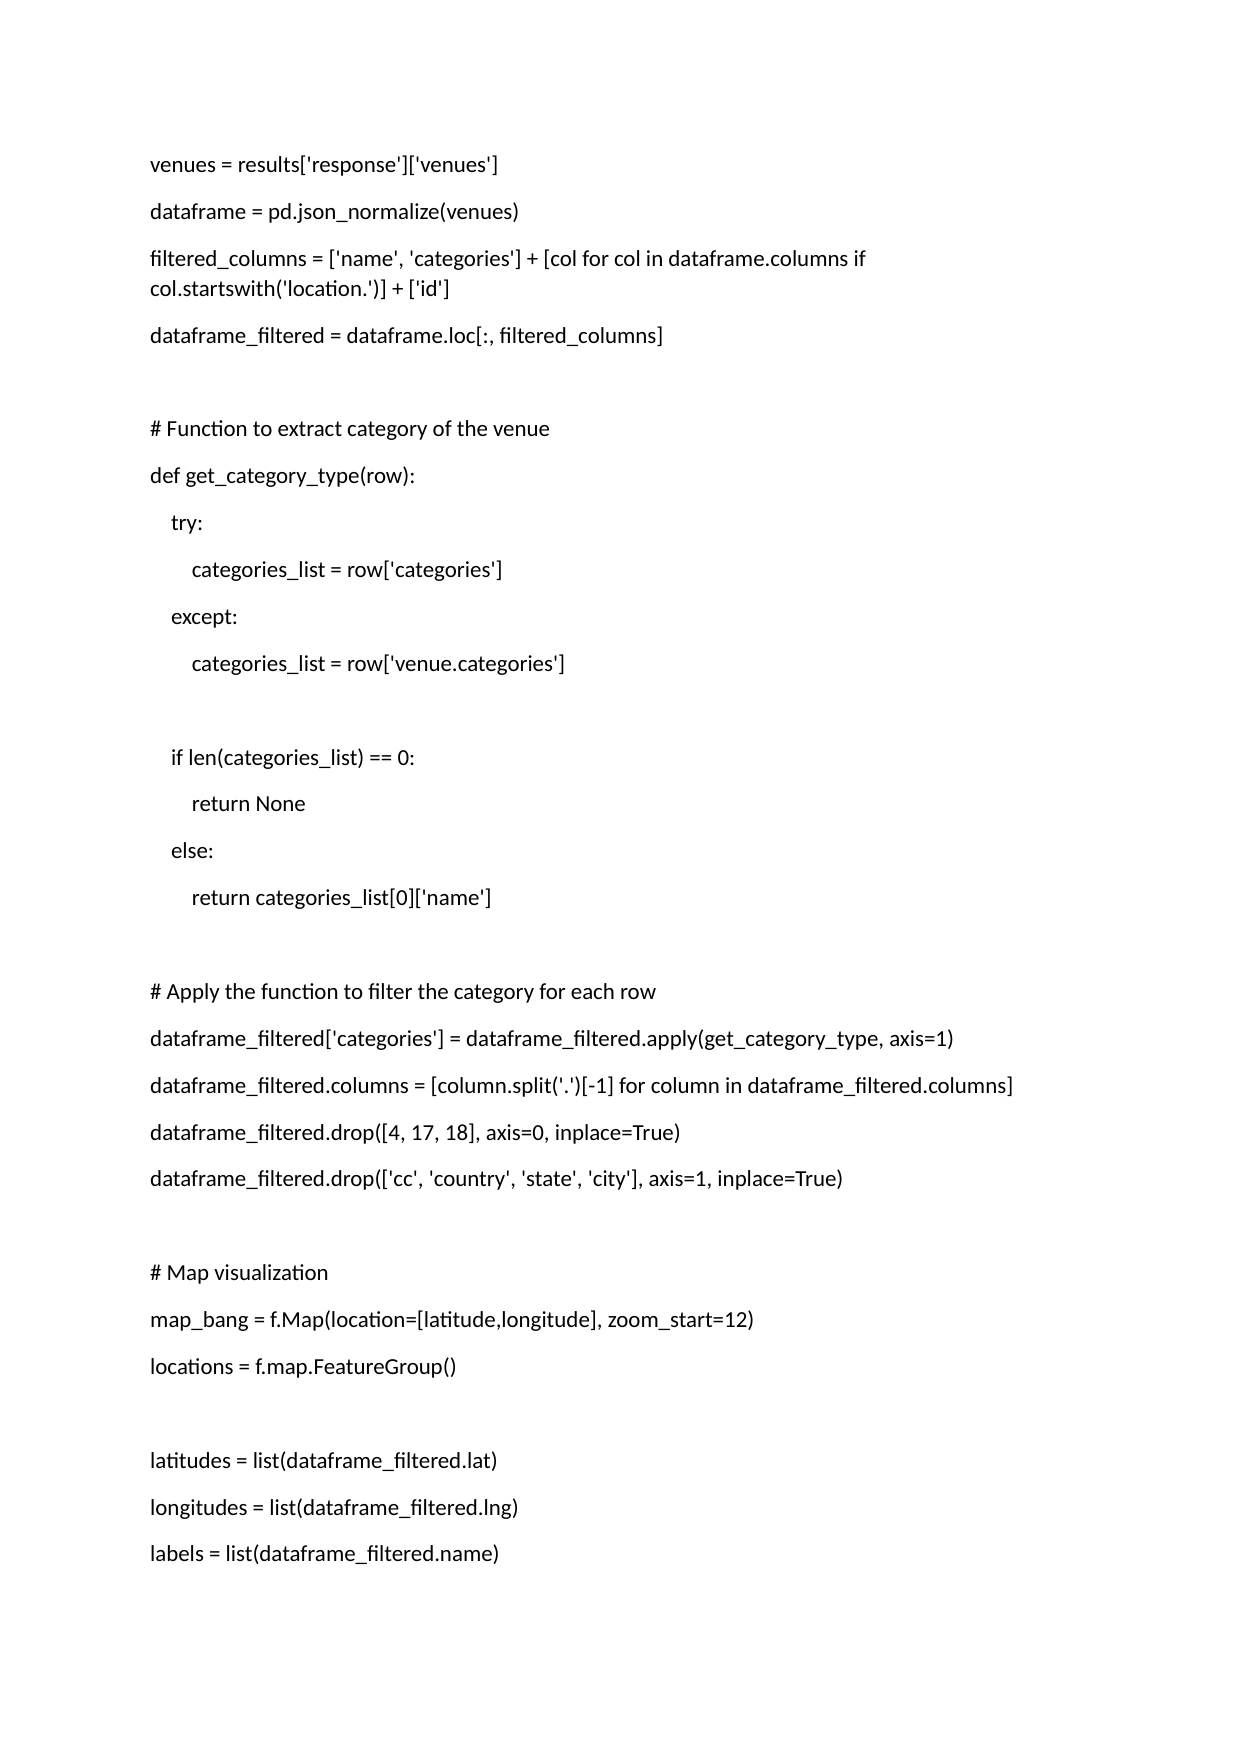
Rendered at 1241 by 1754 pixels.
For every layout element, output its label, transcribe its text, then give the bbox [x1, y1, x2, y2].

text def get_category_type(row): [150, 461, 1090, 489]
text # Function to extract category of the venue [150, 414, 1090, 443]
text dataframe_filtered['categories'] = dataframe_filtered.apply(get_category_type, axis=1) [150, 1024, 1090, 1052]
text filtered_columns = ['name', 'categories'] + [col for col in dataframe.columns if col.startswith('location.')] + ['id'] [150, 244, 1090, 302]
text categories_list = row['categories'] [150, 555, 1090, 583]
text dataframe_filtered.drop(['cc', 'country', 'state', 'city'], axis=1, inplace=True) [150, 1164, 1090, 1193]
text dataframe_filtered = dataframe.loc[:, filtered_columns] [150, 321, 1090, 349]
text try: [150, 508, 1090, 536]
text venues = results['response']['venues'] [150, 150, 1090, 178]
text # Map visualization [150, 1258, 1090, 1286]
text if len(categories_list) == 0: [150, 743, 1090, 771]
text map_bang = f.Map(location=[latitude,longitude], zoom_start=12) [150, 1305, 1090, 1333]
text return categories_list[0]['name'] [150, 883, 1090, 911]
text labels = list(dataframe_filtered.name) [150, 1539, 1090, 1568]
text # Apply the function to filter the category for each row [150, 977, 1090, 1005]
text except: [150, 602, 1090, 630]
text else: [150, 836, 1090, 864]
text locations = f.map.FeatureGroup() [150, 1352, 1090, 1380]
text latitudes = list(dataframe_filtered.lat) [150, 1446, 1090, 1474]
text dataframe_filtered.columns = [column.split('.')[-1] for column in dataframe_filtered.columns] [150, 1071, 1090, 1099]
text dataframe = pd.json_normalize(venues) [150, 197, 1090, 225]
text longitudes = list(dataframe_filtered.lng) [150, 1493, 1090, 1521]
text dataframe_filtered.drop([4, 17, 18], axis=0, inplace=True) [150, 1118, 1090, 1146]
text return None [150, 789, 1090, 818]
text categories_list = row['venue.categories'] [150, 649, 1090, 677]
